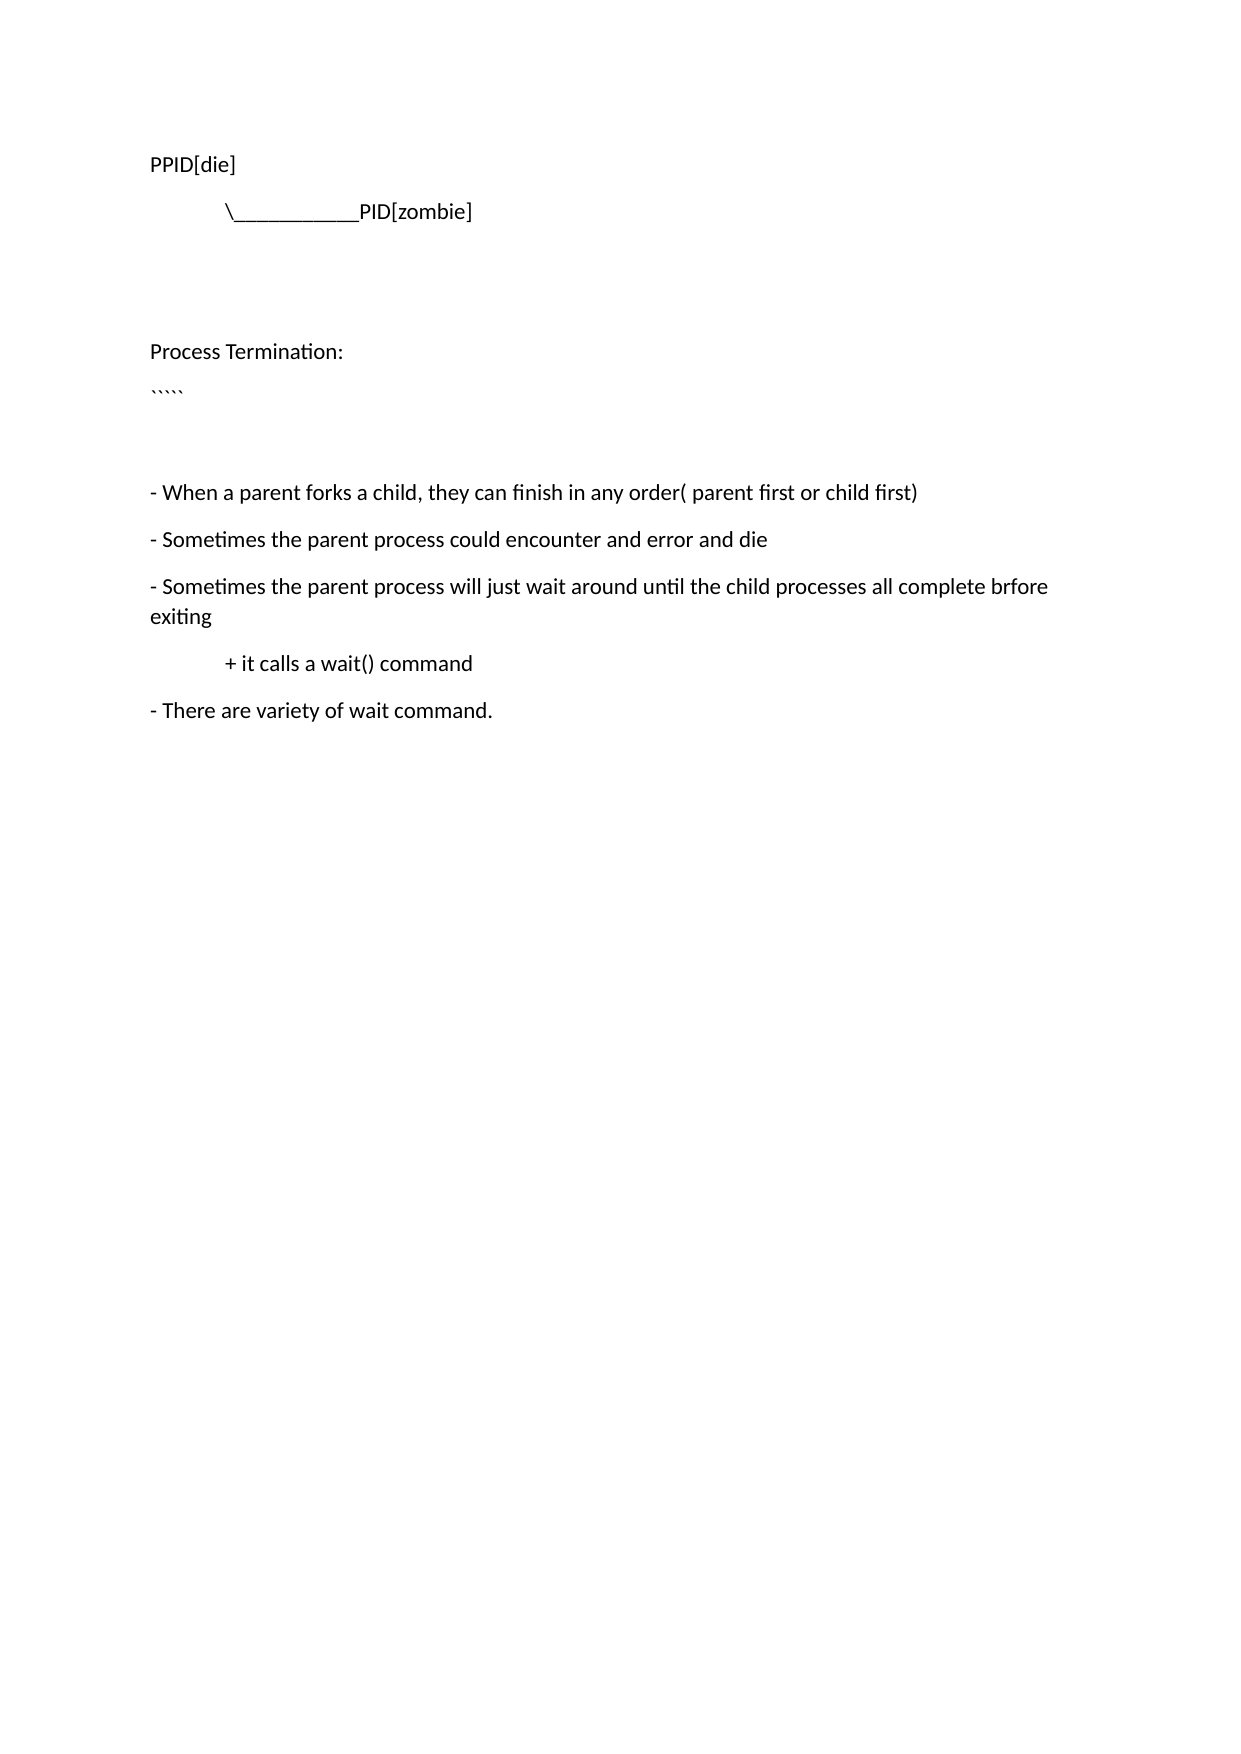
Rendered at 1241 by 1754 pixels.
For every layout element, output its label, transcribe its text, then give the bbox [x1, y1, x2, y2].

text Process Termination: [150, 337, 1090, 366]
text - There are variety of wait command. [150, 696, 1090, 724]
text - Sometimes the parent process will just wait around until the child processes all complete brfore exiting [150, 572, 1090, 630]
text - When a parent forks a child, they can finish in any order( parent first or child first) [150, 478, 1090, 506]
text ````` [150, 384, 1090, 412]
text - Sometimes the parent process could encounter and error and die [150, 525, 1090, 553]
text + it calls a wait() command [150, 649, 1090, 677]
text \___________PID[zombie] [150, 197, 1090, 225]
text PPID[die] [150, 150, 1090, 178]
